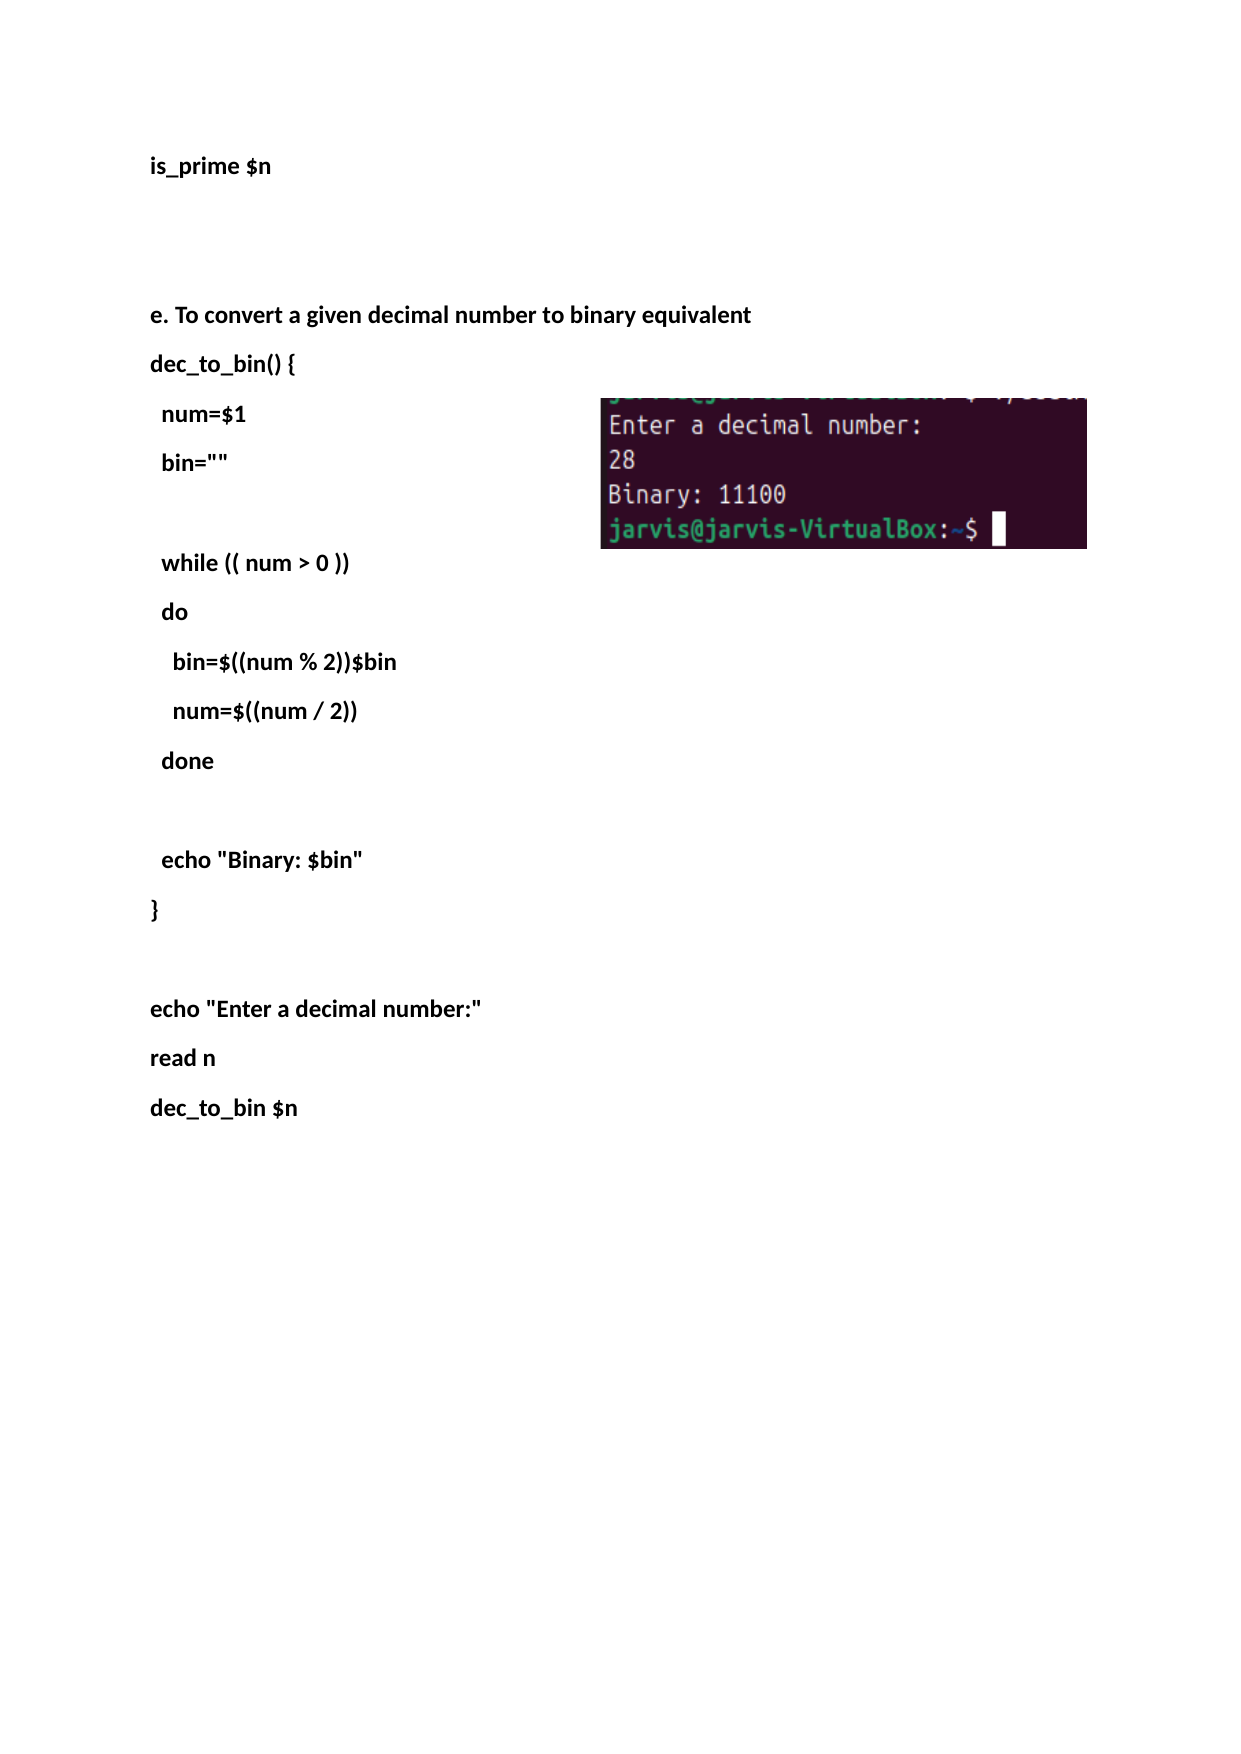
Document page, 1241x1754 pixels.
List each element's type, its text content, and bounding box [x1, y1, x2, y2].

text echo "Enter a decimal number:" [150, 993, 1090, 1023]
text echo "Binary: $bin" [150, 844, 1090, 875]
picture [599, 398, 1087, 548]
text do [150, 596, 1090, 627]
text while (( num > 0 )) [150, 547, 1090, 577]
text num=$1 [150, 398, 599, 428]
text num=$((num / 2)) [150, 695, 1090, 726]
text } [150, 894, 1090, 924]
text is_prime $n [150, 150, 1090, 181]
text done [150, 745, 1090, 776]
text e. To convert a given decimal number to binary equivalent [150, 299, 1090, 329]
text bin=$((num % 2))$bin [150, 646, 1090, 676]
text bin="" [150, 447, 599, 478]
text dec_to_bin() { [150, 348, 1090, 379]
text dec_to_bin $n [150, 1092, 1090, 1123]
text read n [150, 1042, 1090, 1073]
